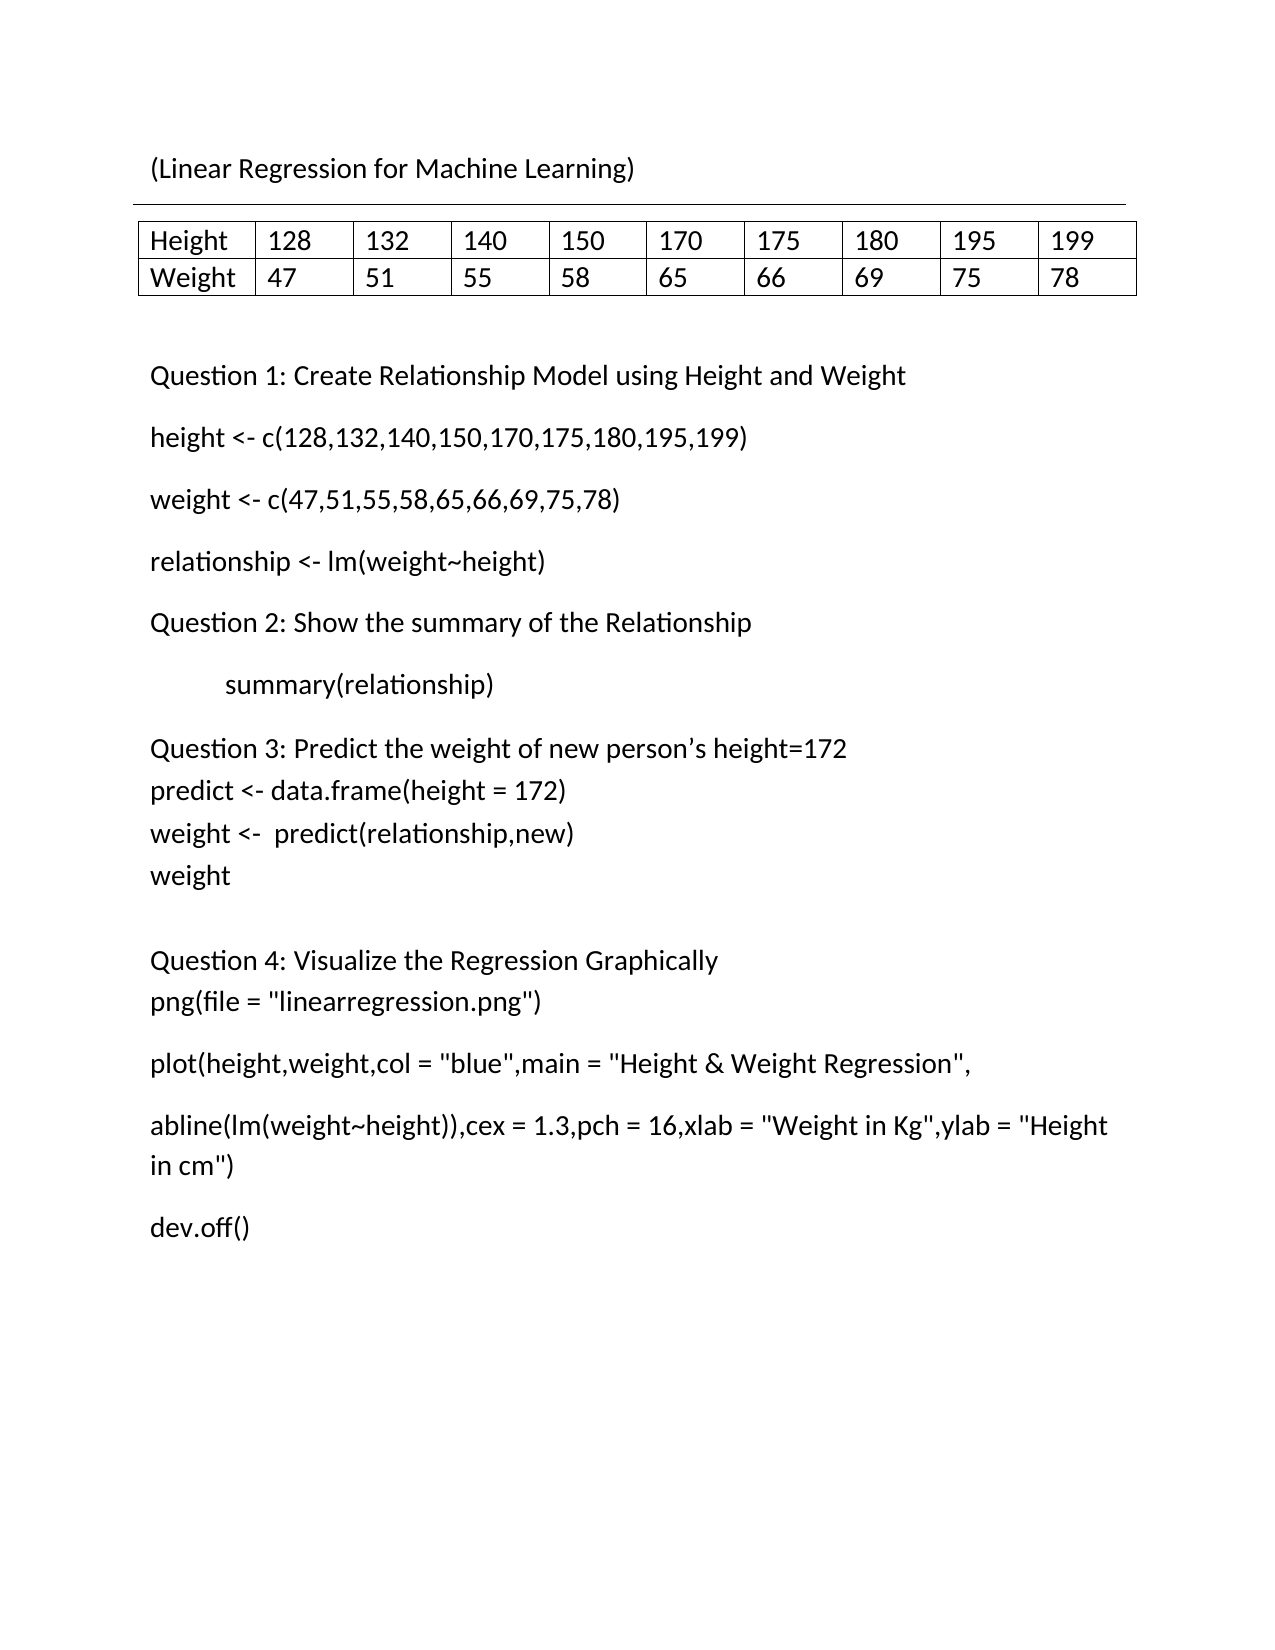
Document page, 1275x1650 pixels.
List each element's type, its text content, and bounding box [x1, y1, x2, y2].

table_header 128 [256, 222, 353, 258]
table_cell 78 [1039, 259, 1136, 294]
table_header 140 [452, 222, 549, 258]
subtitle (Linear Regression for Machine Learning) [150, 150, 1125, 186]
text plot(height,weight,col = "blue",main = "Height & Weight Regression", [150, 1045, 1125, 1080]
text relationship <- lm(weight~height) [150, 543, 1125, 578]
table_header Height [139, 222, 255, 258]
table_cell 55 [452, 259, 549, 294]
table_header 150 [550, 222, 646, 258]
table_cell 58 [550, 259, 646, 294]
table_cell 65 [647, 259, 744, 294]
text predict <- data.frame(height = 172) [150, 771, 1167, 808]
text png(file = "linearregression.png") [150, 983, 1125, 1019]
text weight [150, 856, 1167, 893]
text weight <- c(47,51,55,58,65,66,69,75,78) [150, 481, 1125, 517]
text height <- c(128,132,140,150,170,175,180,195,199) [150, 419, 1125, 455]
table_cell 75 [941, 259, 1038, 294]
text Question 1: Create Relationship Model using Height and Weight [150, 357, 1125, 393]
table_header 170 [647, 222, 744, 258]
table_cell Weight [139, 259, 255, 294]
text Question 4: Visualize the Regression Graphically [150, 941, 1167, 978]
text Question 2: Show the summary of the Relationship [150, 604, 1125, 640]
text abline(lm(weight~height)),cex = 1.3,pch = 16,xlab = "Weight in Kg",ylab = "Height in cm") [150, 1107, 1125, 1183]
table_header 175 [745, 222, 842, 258]
table_cell 69 [843, 259, 940, 294]
text Question 3: Predict the weight of new person’s height=172 [150, 728, 1167, 766]
table_header 180 [843, 222, 940, 258]
text summary(relationship) [150, 666, 1125, 702]
table_header 195 [941, 222, 1038, 258]
text dev.off() [150, 1209, 1125, 1245]
table_header 132 [354, 222, 451, 258]
text weight <- predict(relationship,new) [150, 813, 1167, 851]
table_cell 51 [354, 259, 451, 294]
table_cell 47 [256, 259, 353, 294]
table_cell 66 [745, 259, 842, 294]
table_header 199 [1039, 222, 1136, 258]
